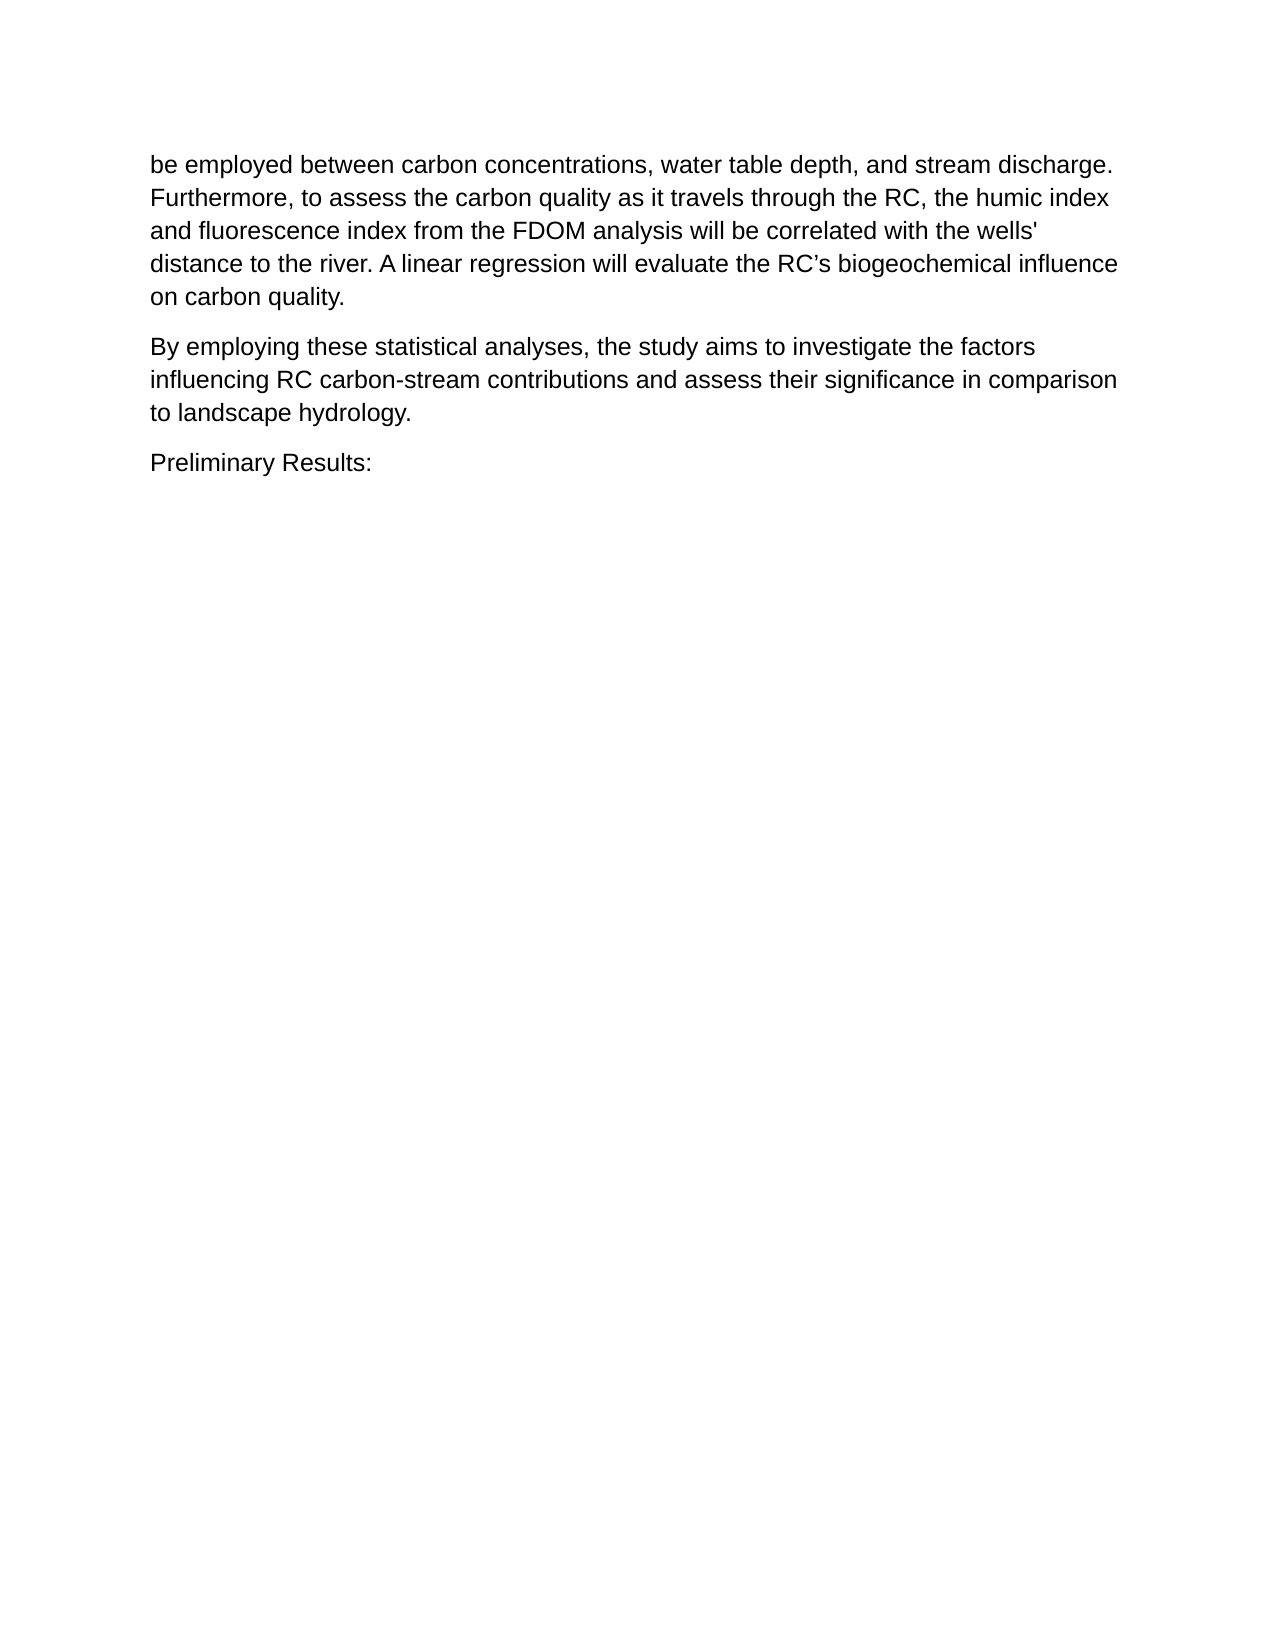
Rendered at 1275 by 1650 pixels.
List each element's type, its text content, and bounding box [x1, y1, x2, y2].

text By employing these statistical analyses, the study aims to investigate the factors influencing RC carbon-stream contributions and assess their significance in comparison to landscape hydrology. [150, 332, 1125, 427]
text Preliminary Results: [150, 447, 1125, 476]
